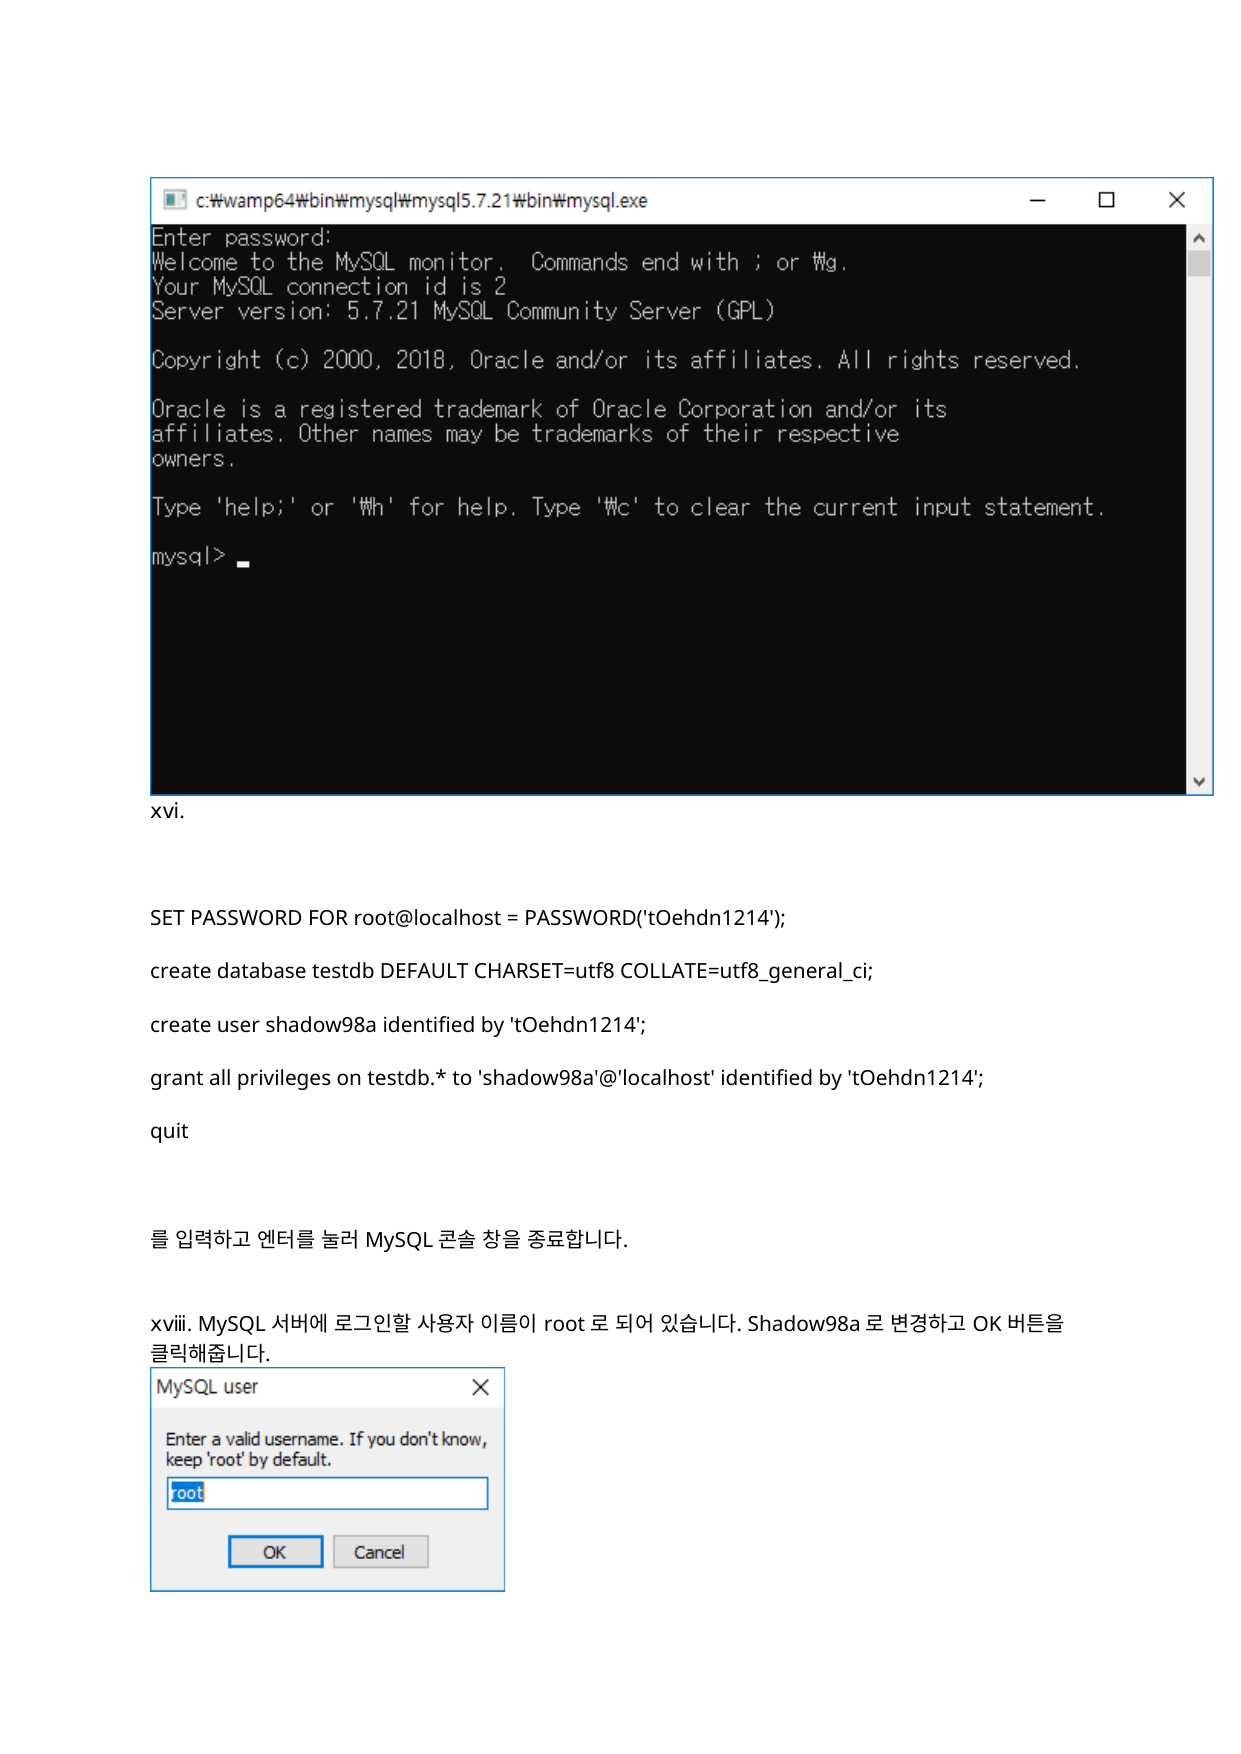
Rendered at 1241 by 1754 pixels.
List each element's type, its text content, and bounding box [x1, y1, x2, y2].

text create user shadow98a identified by 'tOehdn1214'; [150, 1010, 1090, 1038]
text SET PASSWORD FOR root@localhost = PASSWORD('tOehdn1214'); [150, 903, 1090, 931]
text create database testdb DEFAULT CHARSET=utf8 COLLATE=utf8_general_ci; [150, 956, 1090, 985]
text grant all privileges on testdb.* to 'shadow98a'@'localhost' identified by 'tOehdn1214'; [150, 1063, 1090, 1092]
text ⅹⅵ. [150, 796, 1090, 824]
text 를 입력하고 엔터를 눌러 MySQL 콘솔 창을 종료합니다. [150, 1223, 1090, 1254]
picture [150, 177, 1214, 796]
picture [150, 1367, 506, 1592]
text quit [150, 1117, 1090, 1145]
text ⅹⅷ. MySQL 서버에 로그인할 사용자 이름이 root 로 되어 있습니다. Shadow98a로 변경하고 OK 버튼을 클릭해줍니다. [150, 1307, 1090, 1368]
